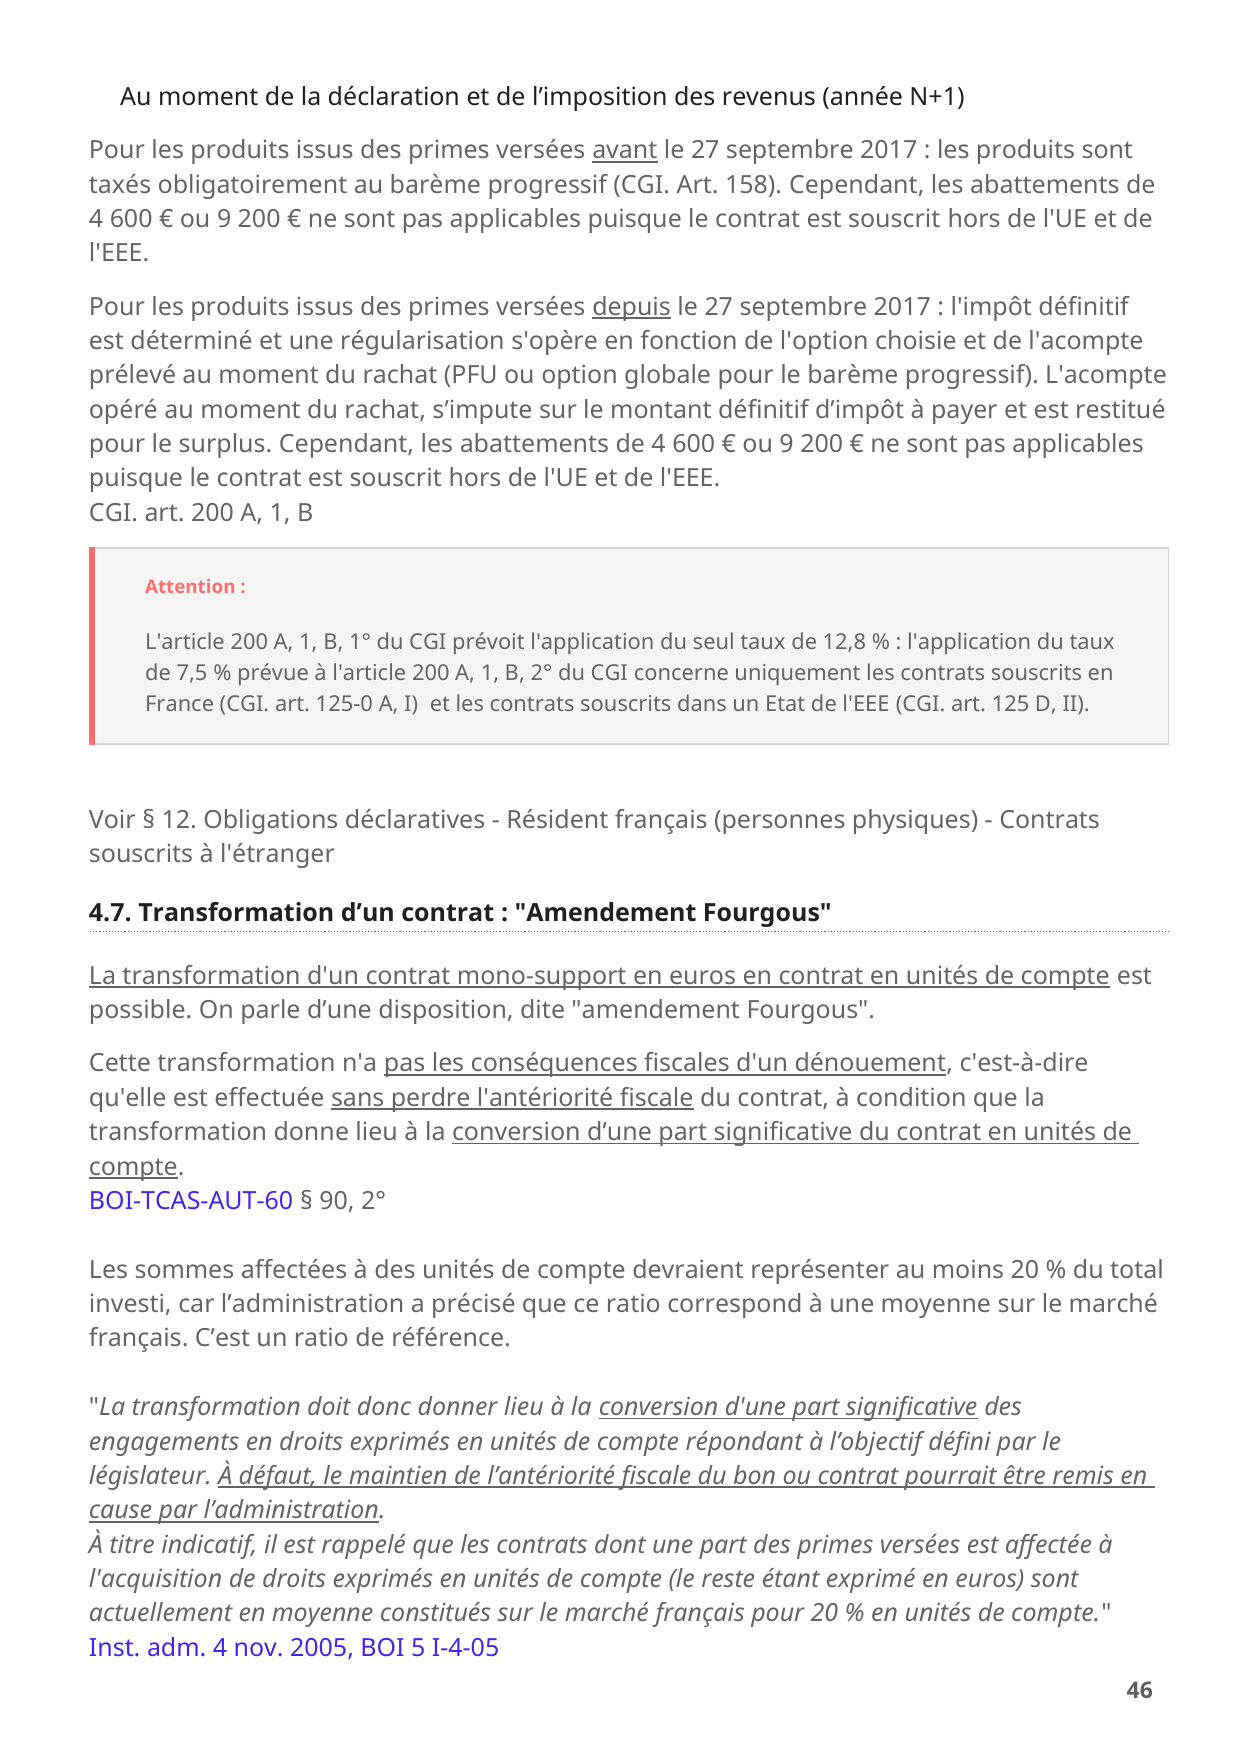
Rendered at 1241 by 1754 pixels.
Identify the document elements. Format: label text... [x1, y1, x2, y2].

text Cette transformation n'a pas les conséquences fiscales d'un dénouement, c'est-à-dire qu'elle est effectuée sans perdre l'antériorité fiscale du contrat, à condition que la transformation donne lieu à la conversion d’une part significative du contrat en unités de compte. BOI-TCAS-AUT-60 § 90, 2° Les sommes affectées à des unités de compte devraient représenter au moins 20 % du total investi, car l’administration a précisé que ce ratio correspond à une moyenne sur le marché français. C’est un ratio de référence. "La transformation doit donc donner lieu à la conversion d'une part significative des engagements en droits exprimés en unités de compte répondant à l’objectif défini par le législateur. À défaut, le maintien de l’antériorité fiscale du bon ou contrat pourrait être remis en cause par l’administration. À titre indicatif, il est rappelé que les contrats dont une part des primes versées est affectée à l'acquisition de droits exprimés en unités de compte (le reste étant exprimé en euros) sont actuellement en moyenne constitués sur le marché français pour 20 % en unités de compte." Inst. adm. 4 nov. 2005, BOI 5 I-4-05 [89, 1045, 1169, 1663]
subtitle 4.7. Transformation d’un contrat : "Amendement Fourgous" [89, 895, 1169, 932]
text Au moment de la déclaration et de l’imposition des revenus (année N+1) [89, 78, 1169, 113]
text La transformation d'un contrat mono-support en euros en contrat en unités de compte est possible. On parle d’une disposition, dite "amendement Fourgous". [89, 957, 1169, 1026]
text L'article 200 A, 1, B, 1° du CGI prévoit l'application du seul taux de 12,8 % : l'application du taux de 7,5 % prévue à l'article 200 A, 1, B, 2° du CGI concerne uniquement les contrats souscrits en France (CGI. art. 125-0 A, I) et les contrats souscrits dans un Etat de l'EEE (CGI. art. 125 D, II). [95, 598, 1168, 743]
text Pour les produits issus des primes versées avant le 27 septembre 2017 : les produits sont taxés obligatoirement au barème progressif (CGI. Art. 158). Cependant, les abattements de 4 600 € ou 9 200 € ne sont pas applicables puisque le contrat est souscrit hors de l'UE et de l'EEE. [89, 132, 1169, 269]
text Pour les produits issus des primes versées depuis le 27 septembre 2017 : l'impôt définitif est déterminé et une régularisation s'opère en fonction de l'option choisie et de l'acompte prélevé au moment du rachat (PFU ou option globale pour le barème progressif). L'acompte opéré au moment du rachat, s’impute sur le montant définitif d’impôt à payer et est restitué pour le surplus. Cependant, les abattements de 4 600 € ou 9 200 € ne sont pas applicables puisque le contrat est souscrit hors de l'UE et de l'EEE. CGI. art. 200 A, 1, B [89, 288, 1169, 528]
text Voir § 12. Obligations déclaratives - Résident français (personnes physiques) - Contrats souscrits à l'étranger [89, 801, 1169, 870]
title Attention : [95, 549, 1168, 598]
